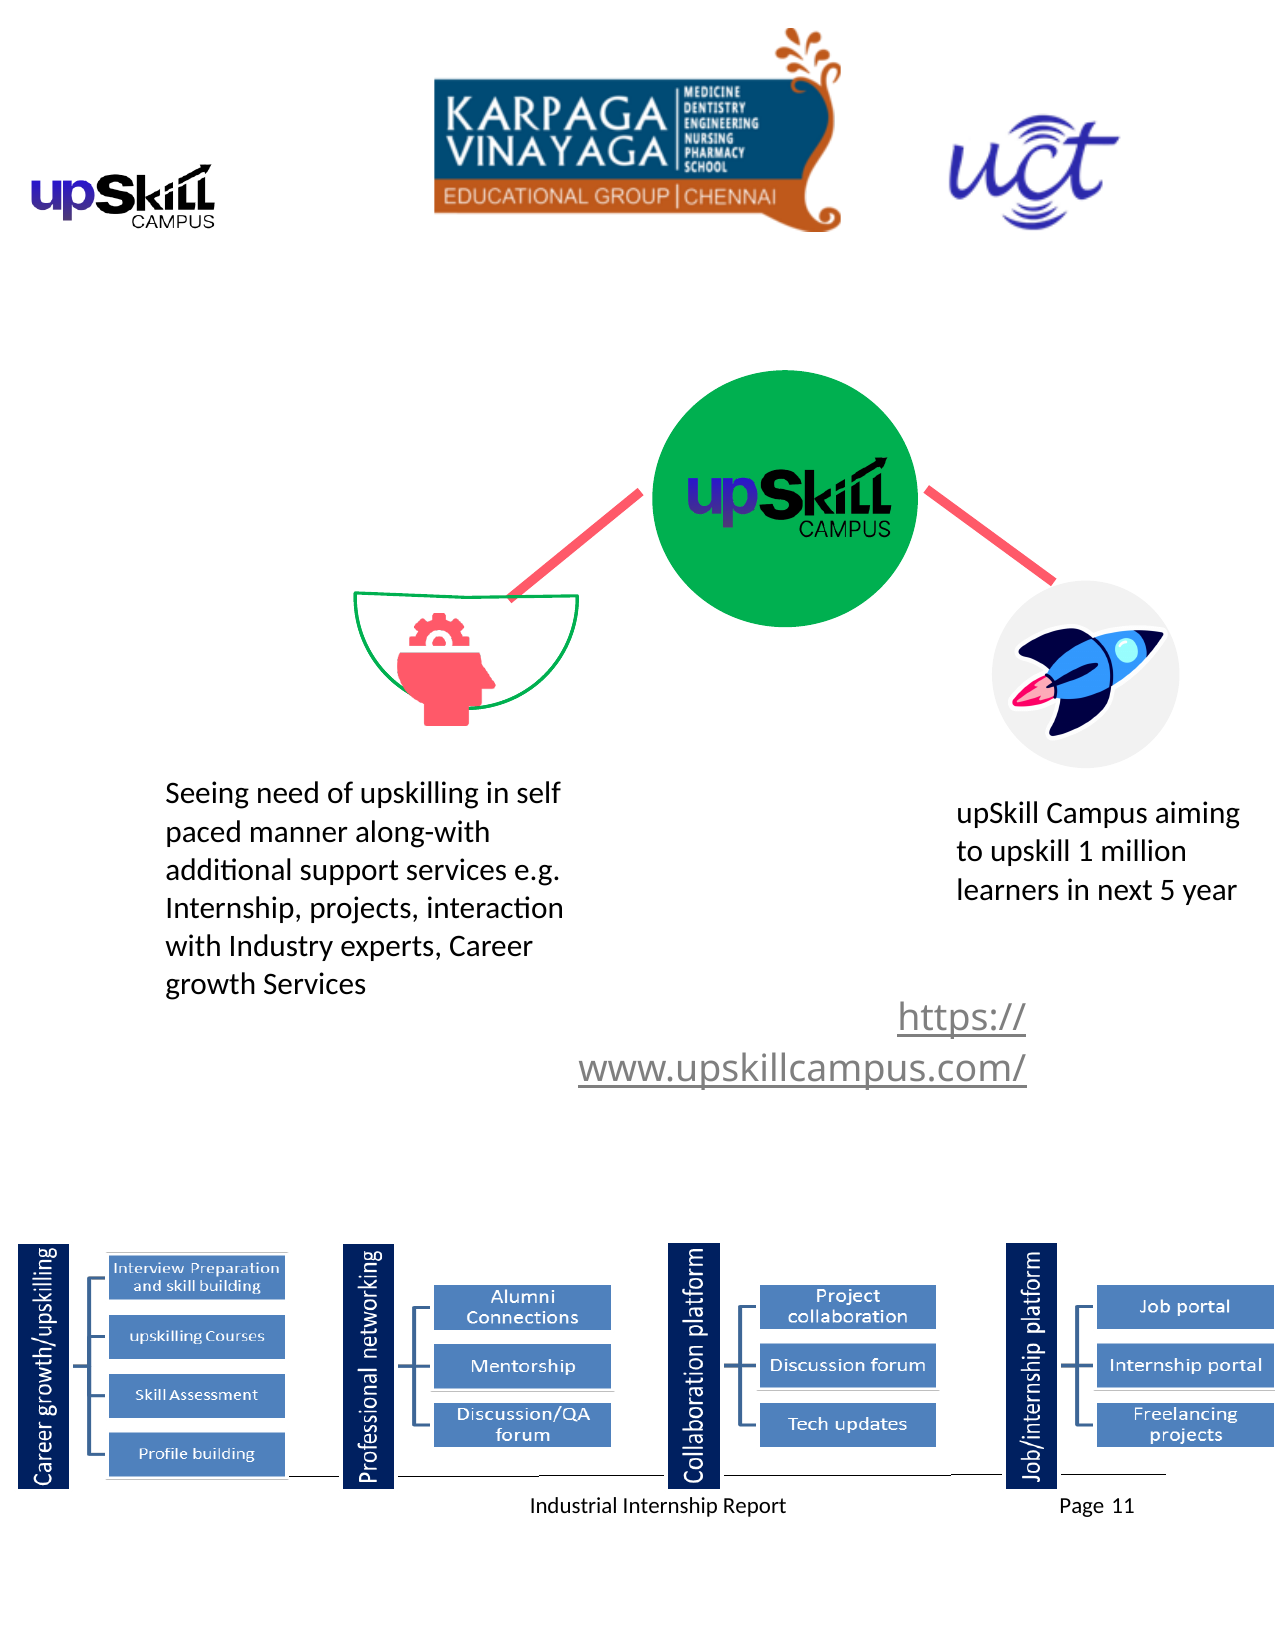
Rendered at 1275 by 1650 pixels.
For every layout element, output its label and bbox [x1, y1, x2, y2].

picture [996, 604, 1182, 746]
picture [389, 613, 503, 726]
picture [662, 1238, 943, 1493]
picture [337, 1239, 618, 1493]
picture [0, 151, 246, 232]
picture [12, 1239, 292, 1493]
picture [653, 436, 926, 542]
picture [946, 106, 1125, 232]
picture [434, 28, 841, 232]
picture [1000, 1238, 1275, 1493]
